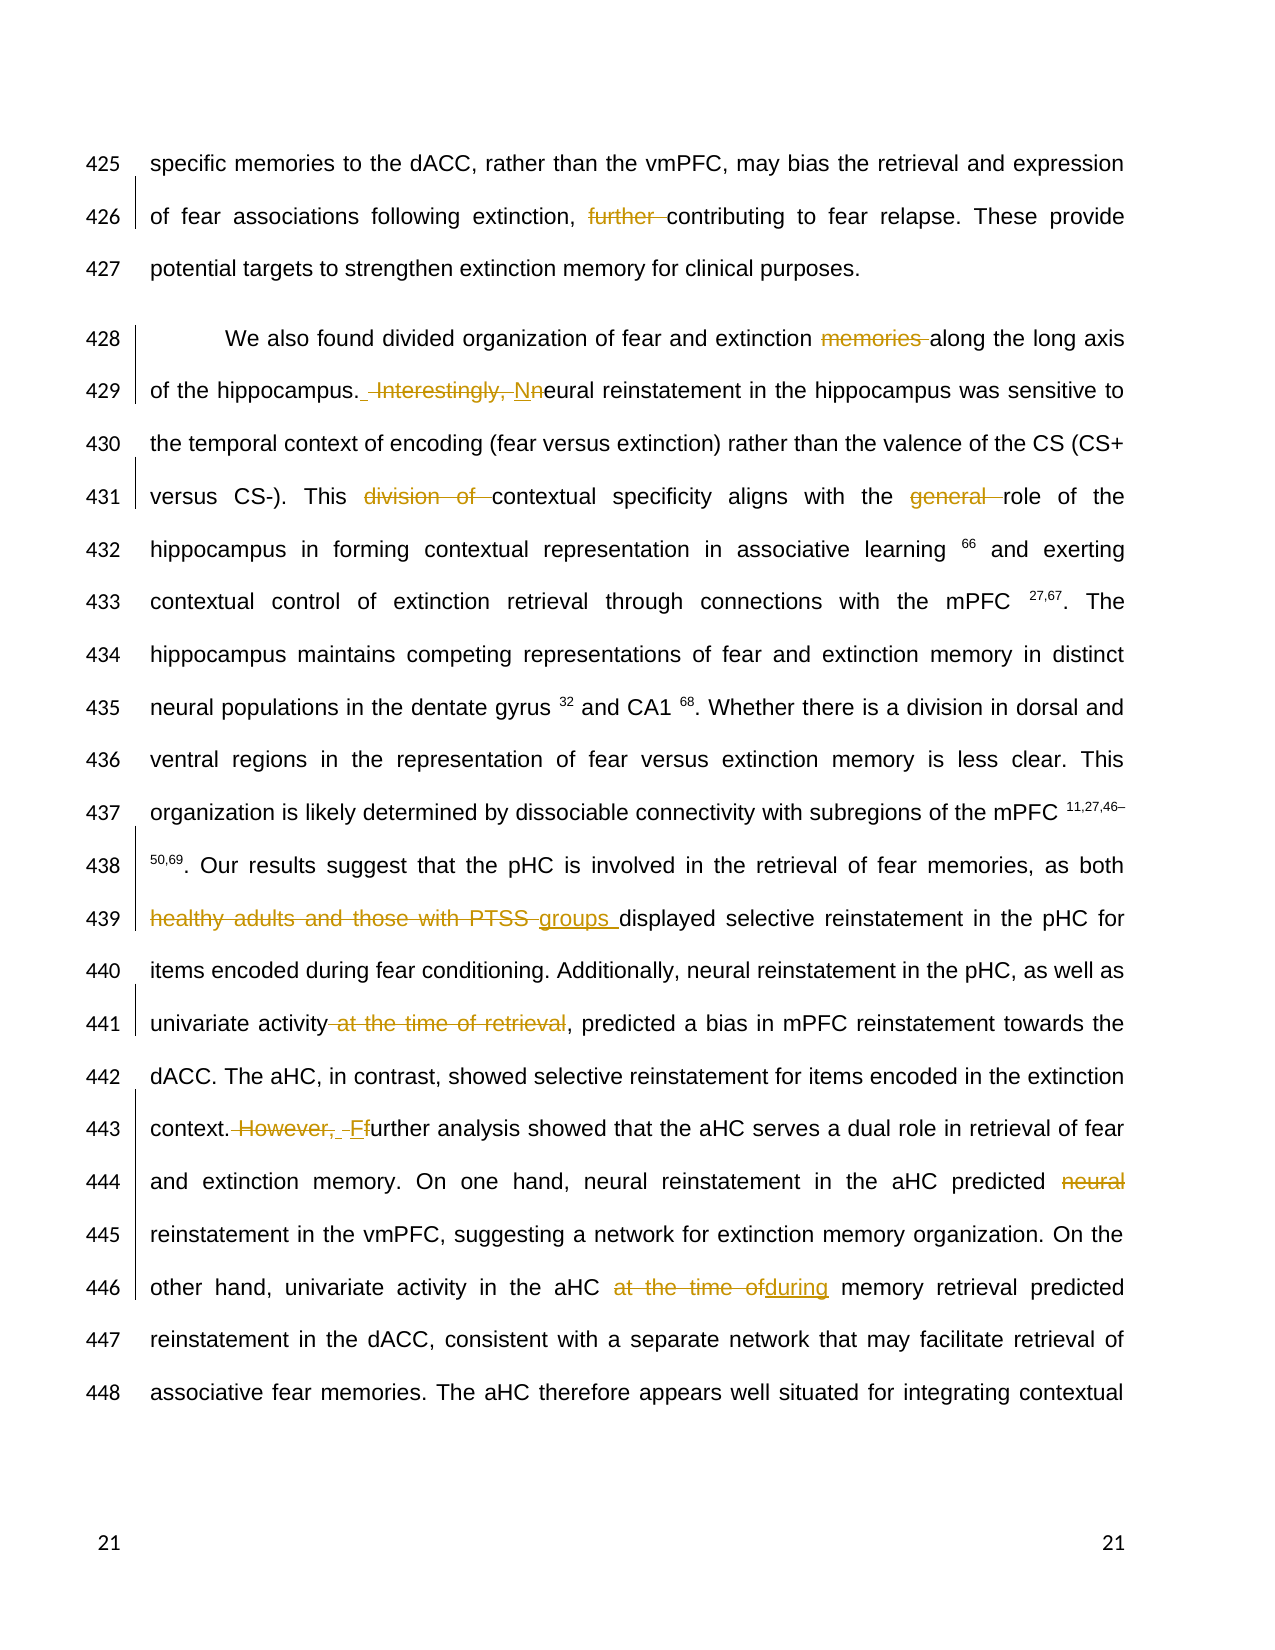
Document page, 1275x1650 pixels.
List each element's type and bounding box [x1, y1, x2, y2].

text [150, 150, 1125, 282]
text [150, 325, 1125, 1405]
